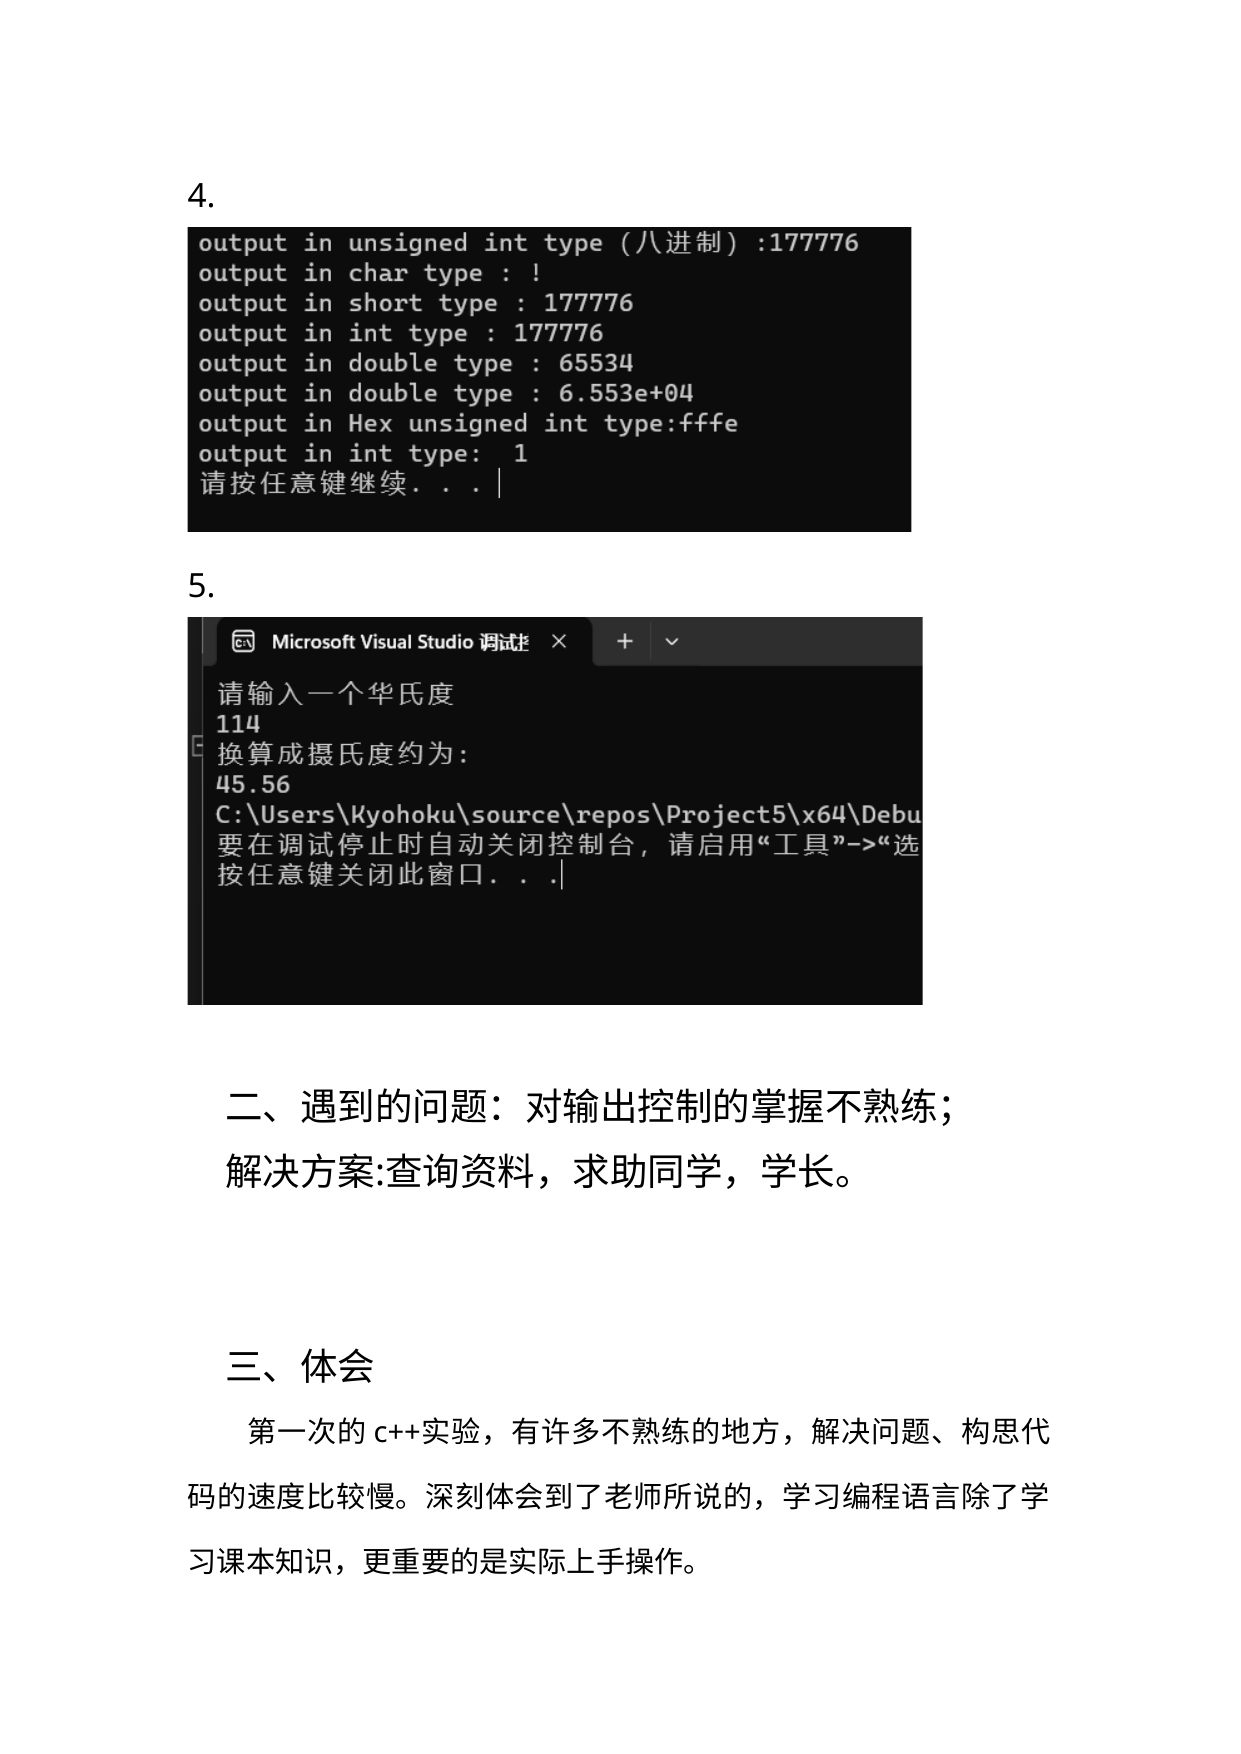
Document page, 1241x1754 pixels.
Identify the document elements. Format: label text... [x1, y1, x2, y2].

text 二、遇到的问题：对输出控制的掌握不熟练； [187, 1072, 1053, 1137]
text 解决方案:查询资料，求助同学，学长。 [187, 1137, 1053, 1202]
picture [187, 617, 923, 1005]
text 4. [187, 162, 1053, 227]
text 5. [187, 552, 1053, 617]
text 三、体会 [187, 1332, 1053, 1397]
picture [187, 227, 912, 532]
text 第一次的c++实验，有许多不熟练的地方，解决问题、构思代码的速度比较慢。深刻体会到了老师所说的，学习编程语言除了学习课本知识，更重要的是实际上手操作。 [187, 1397, 1053, 1592]
